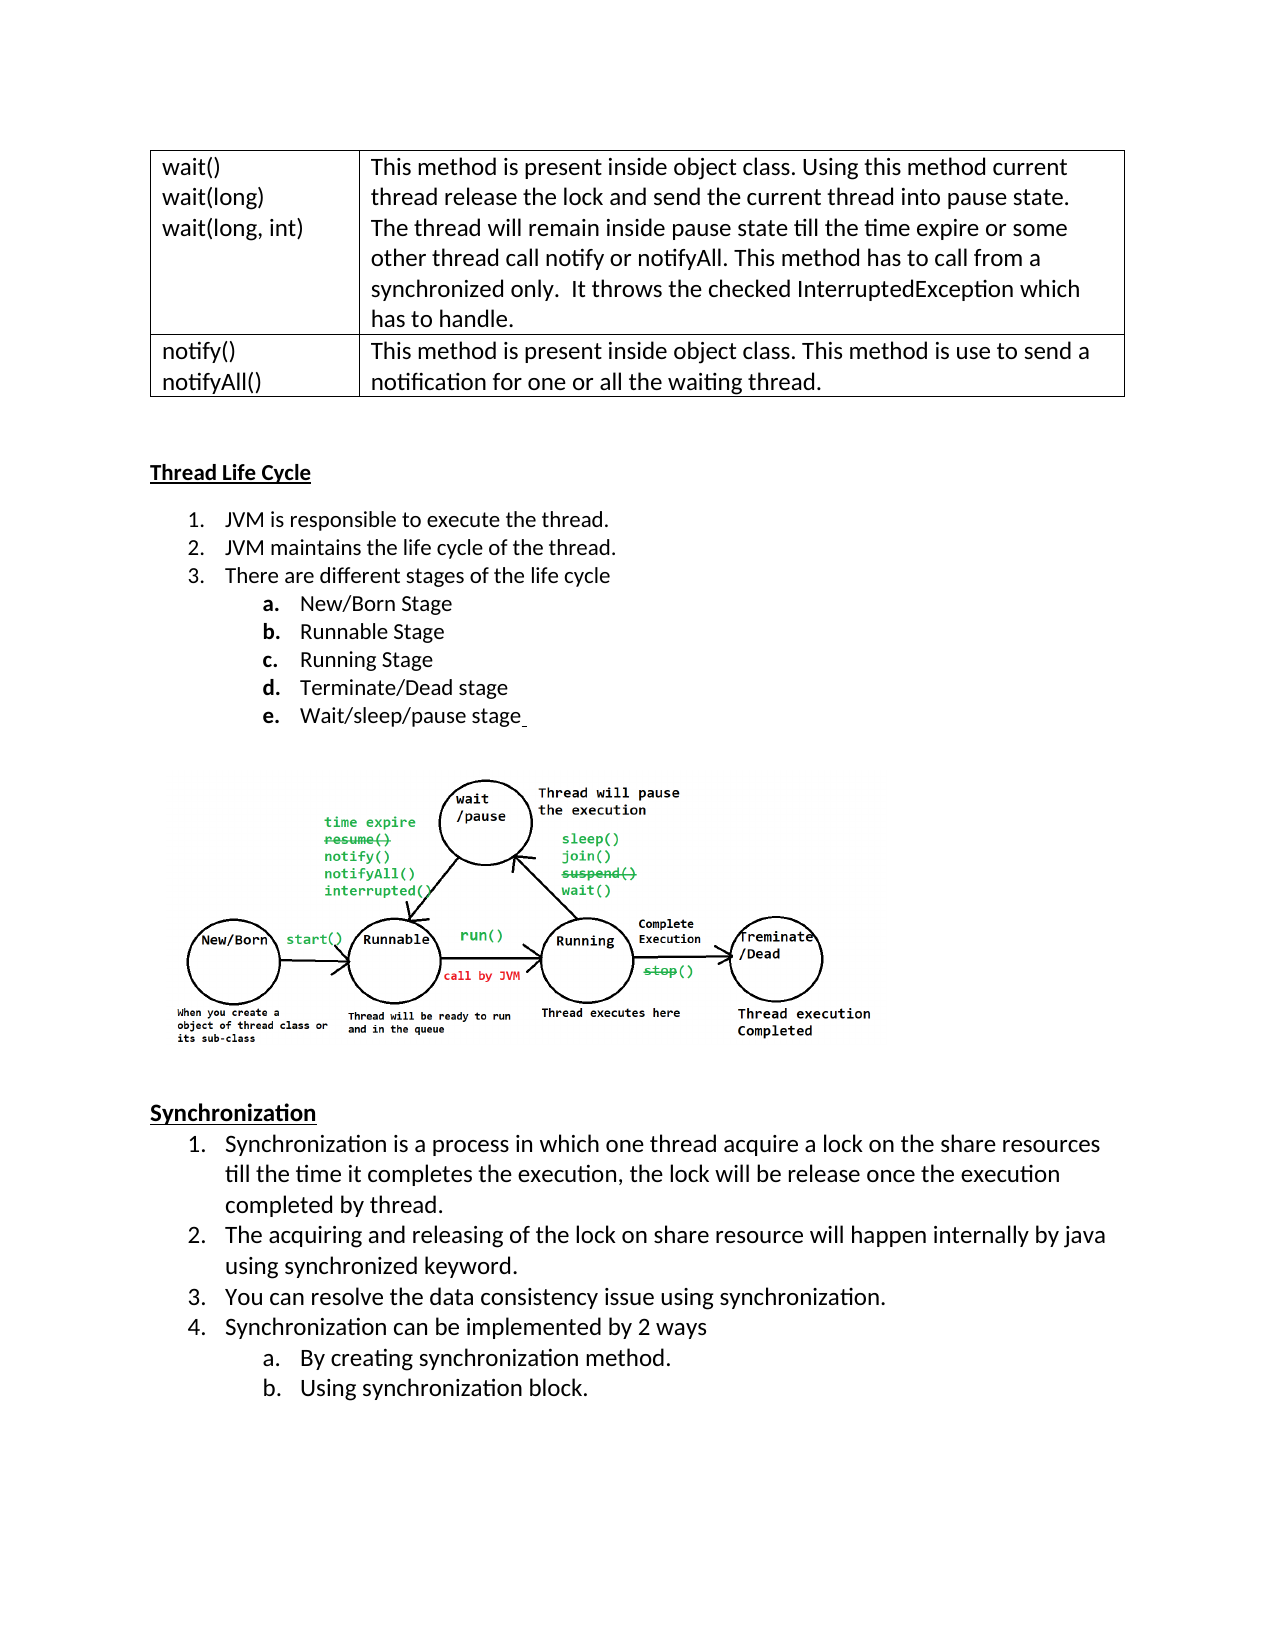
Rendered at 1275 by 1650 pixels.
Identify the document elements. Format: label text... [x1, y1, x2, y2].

list Wait/sleep/pause stage [262, 701, 1125, 729]
list Running Stage [262, 645, 1125, 673]
table_cell notify() notifyAll() [151, 335, 359, 396]
list Using synchronization block. [262, 1372, 1125, 1403]
list Synchronization is a process in which one thread acquire a lock on the share resources till the time it completes the execution, the lock will be release once the execution completed by thread. [187, 1128, 1125, 1219]
text Synchronization [150, 1097, 1125, 1128]
list Terminate/Dead stage [262, 673, 1125, 701]
list There are different stages of the life cycle [187, 561, 1125, 589]
list JVM is responsible to execute the thread. [187, 505, 1125, 533]
table_cell wait() wait(long) wait(long, int) [151, 151, 359, 334]
list You can resolve the data consistency issue using synchronization. [187, 1281, 1125, 1311]
list JVM maintains the life cycle of the thread. [187, 533, 1125, 561]
table_cell This method is present inside object class. Using this method current thread release the lock and send the current thread into pause state. The thread will remain inside pause state till the time expire or some other thread call notify or notifyAll. This method has to call from a synchronized only. It throws the checked InterruptedException which has to handle. [360, 151, 1124, 334]
list Synchronization can be implemented by 2 ways [187, 1311, 1125, 1342]
list By creating synchronization method. [262, 1342, 1125, 1372]
table_cell This method is present inside object class. This method is use to send a notification for one or all the waiting thread. [360, 335, 1124, 396]
list New/Born Stage [262, 589, 1125, 617]
picture [166, 770, 887, 1045]
text Thread Life Cycle [150, 458, 1125, 486]
list Runnable Stage [262, 617, 1125, 645]
list The acquiring and releasing of the lock on share resource will happen internally by java using synchronized keyword. [187, 1219, 1125, 1281]
